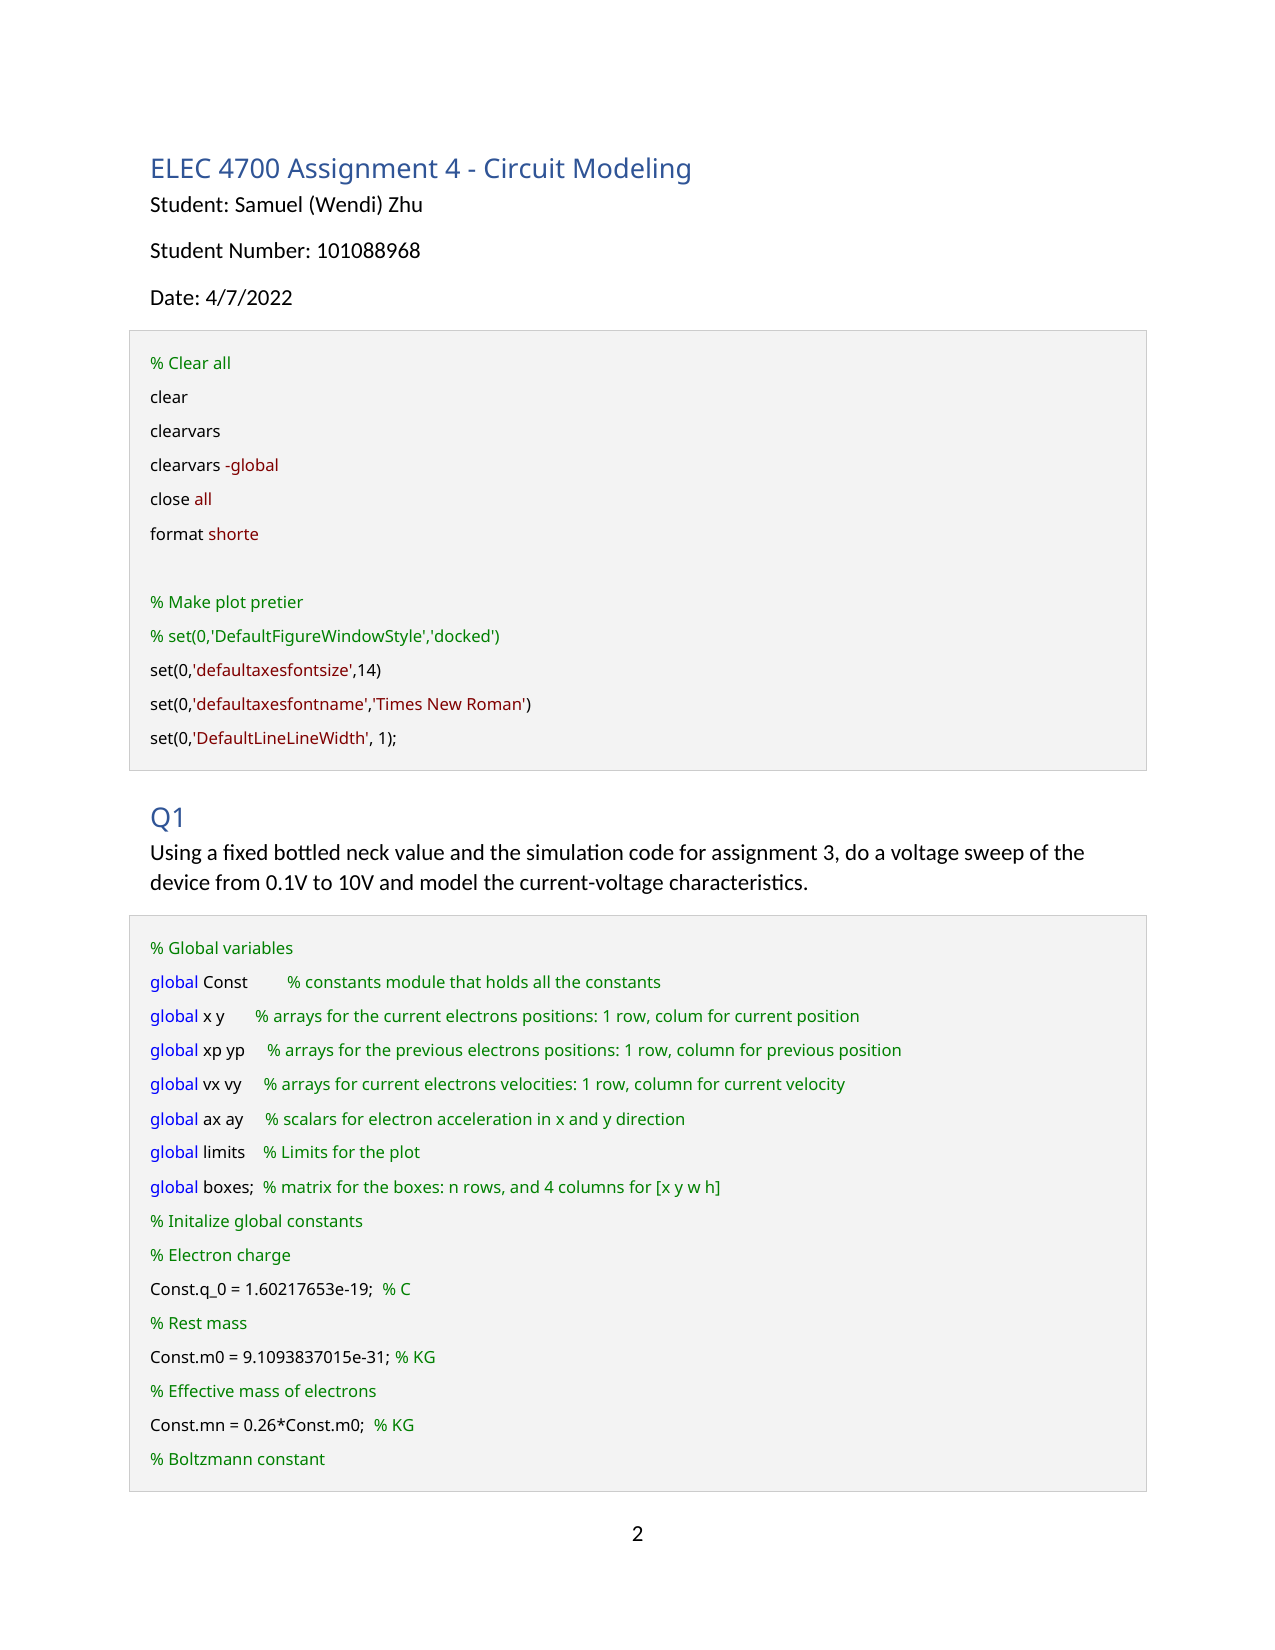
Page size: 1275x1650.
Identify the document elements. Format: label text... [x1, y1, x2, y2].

text Using a fixed bottled neck value and the simulation code for assignment 3, do a voltage sweep of the device from 0.1V to 10V and model the current-voltage characteristics. [150, 838, 1125, 897]
subtitle Q1 [150, 798, 1125, 835]
subtitle ELEC 4700 Assignment 4 - Circuit Modeling [150, 150, 1125, 187]
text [130, 916, 1146, 1491]
text Student Number: 101088968 [150, 237, 1125, 265]
text Date: 4/7/2022 [150, 283, 1125, 312]
text Student: Samuel (Wendi) Zhu [150, 190, 1125, 218]
text % Clear all clear clearvars clearvars -global close all format shorte % Make plot pretier % set(0,'DefaultFigureWindowStyle','docked') set(0,'defaultaxesfontsize',14) set(0,'defaultaxesfontname','Times New Roman') set(0,'DefaultLineLineWidth', 1); [130, 331, 1146, 770]
